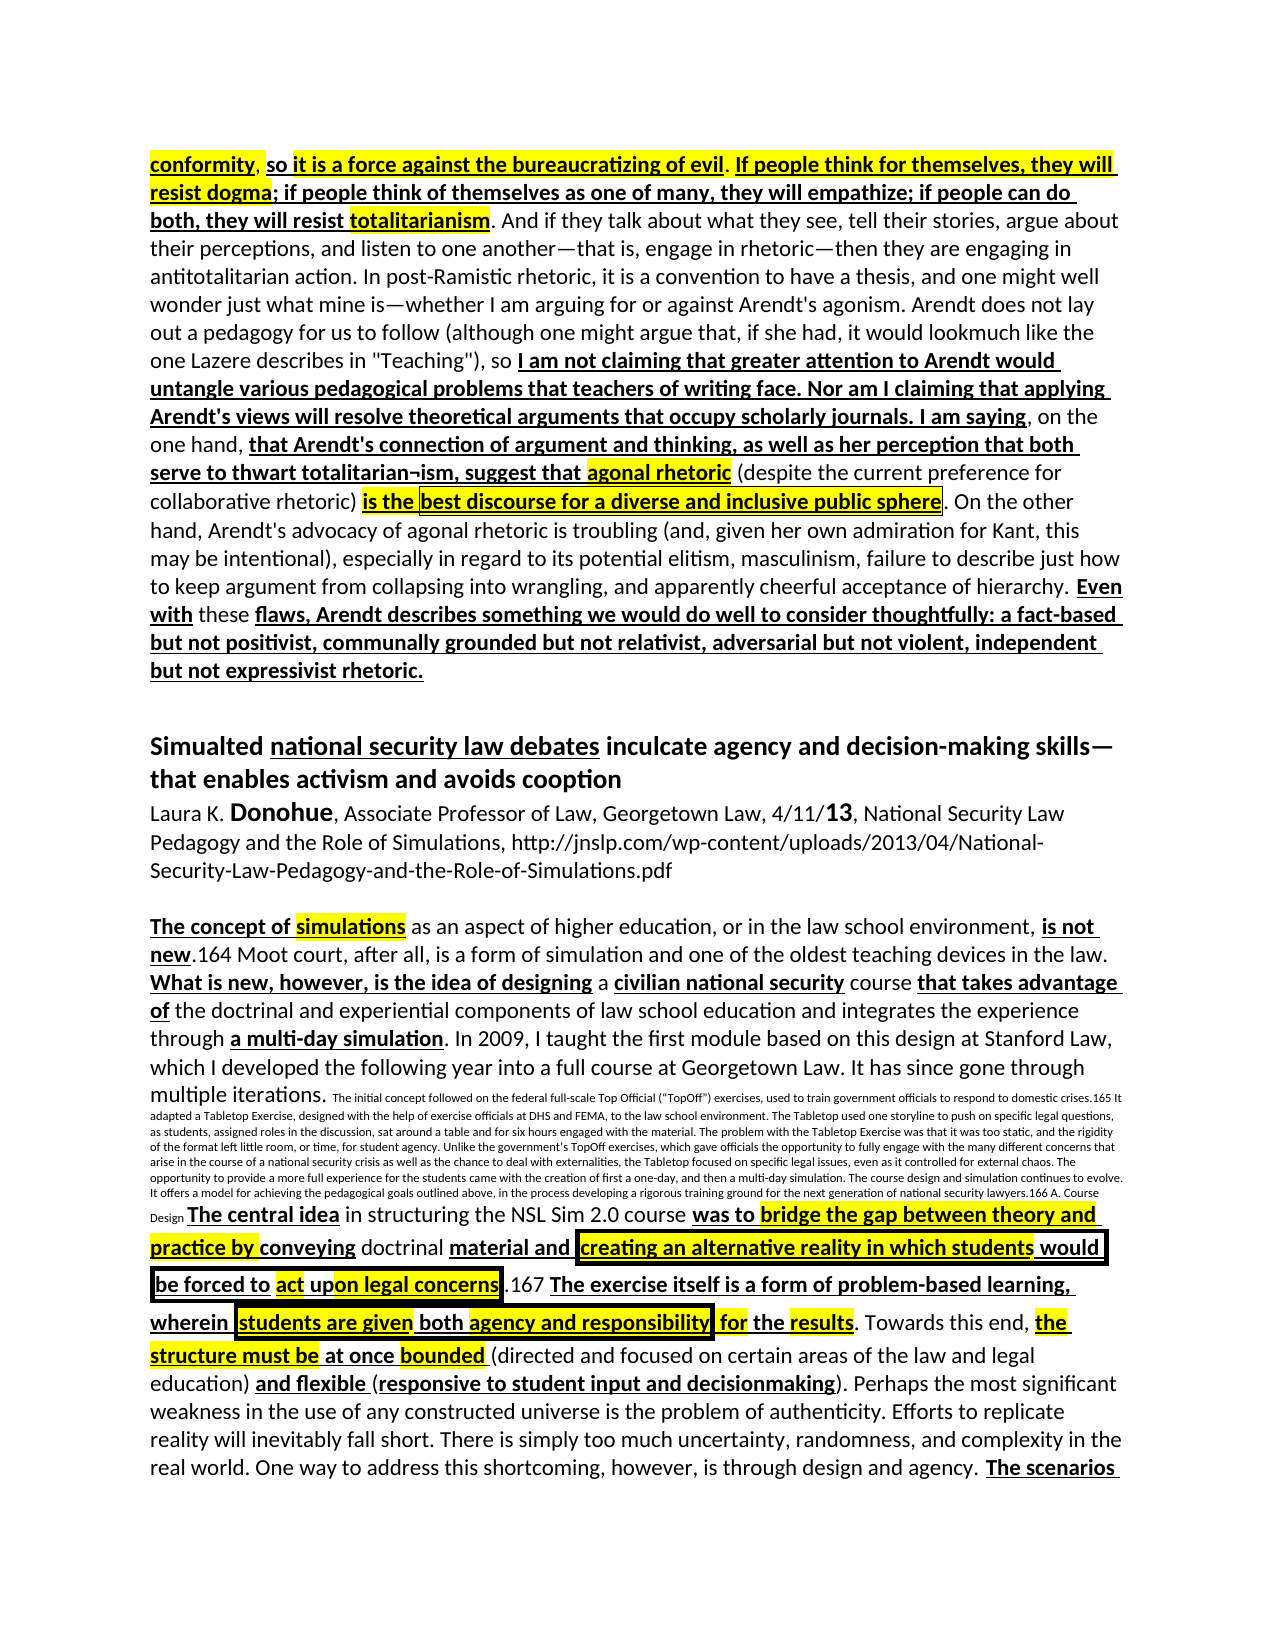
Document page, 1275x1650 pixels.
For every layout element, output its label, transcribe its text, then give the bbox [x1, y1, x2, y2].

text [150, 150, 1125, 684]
text Laura K. Donohue, Associate Professor of Law, Georgetown Law, 4/11/13, National Security Law Pedagogy and the Role of Simulations, http://jnslp.com/wp-content/uploads/2013/04/National-Security-Law-Pedagogy-and-the-Role-of-Simulations.pdf [150, 795, 1125, 884]
subtitle Simualted national security law debates inculcate agency and decision-making skills—that enables activism and avoids cooption [150, 729, 1125, 795]
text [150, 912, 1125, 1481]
